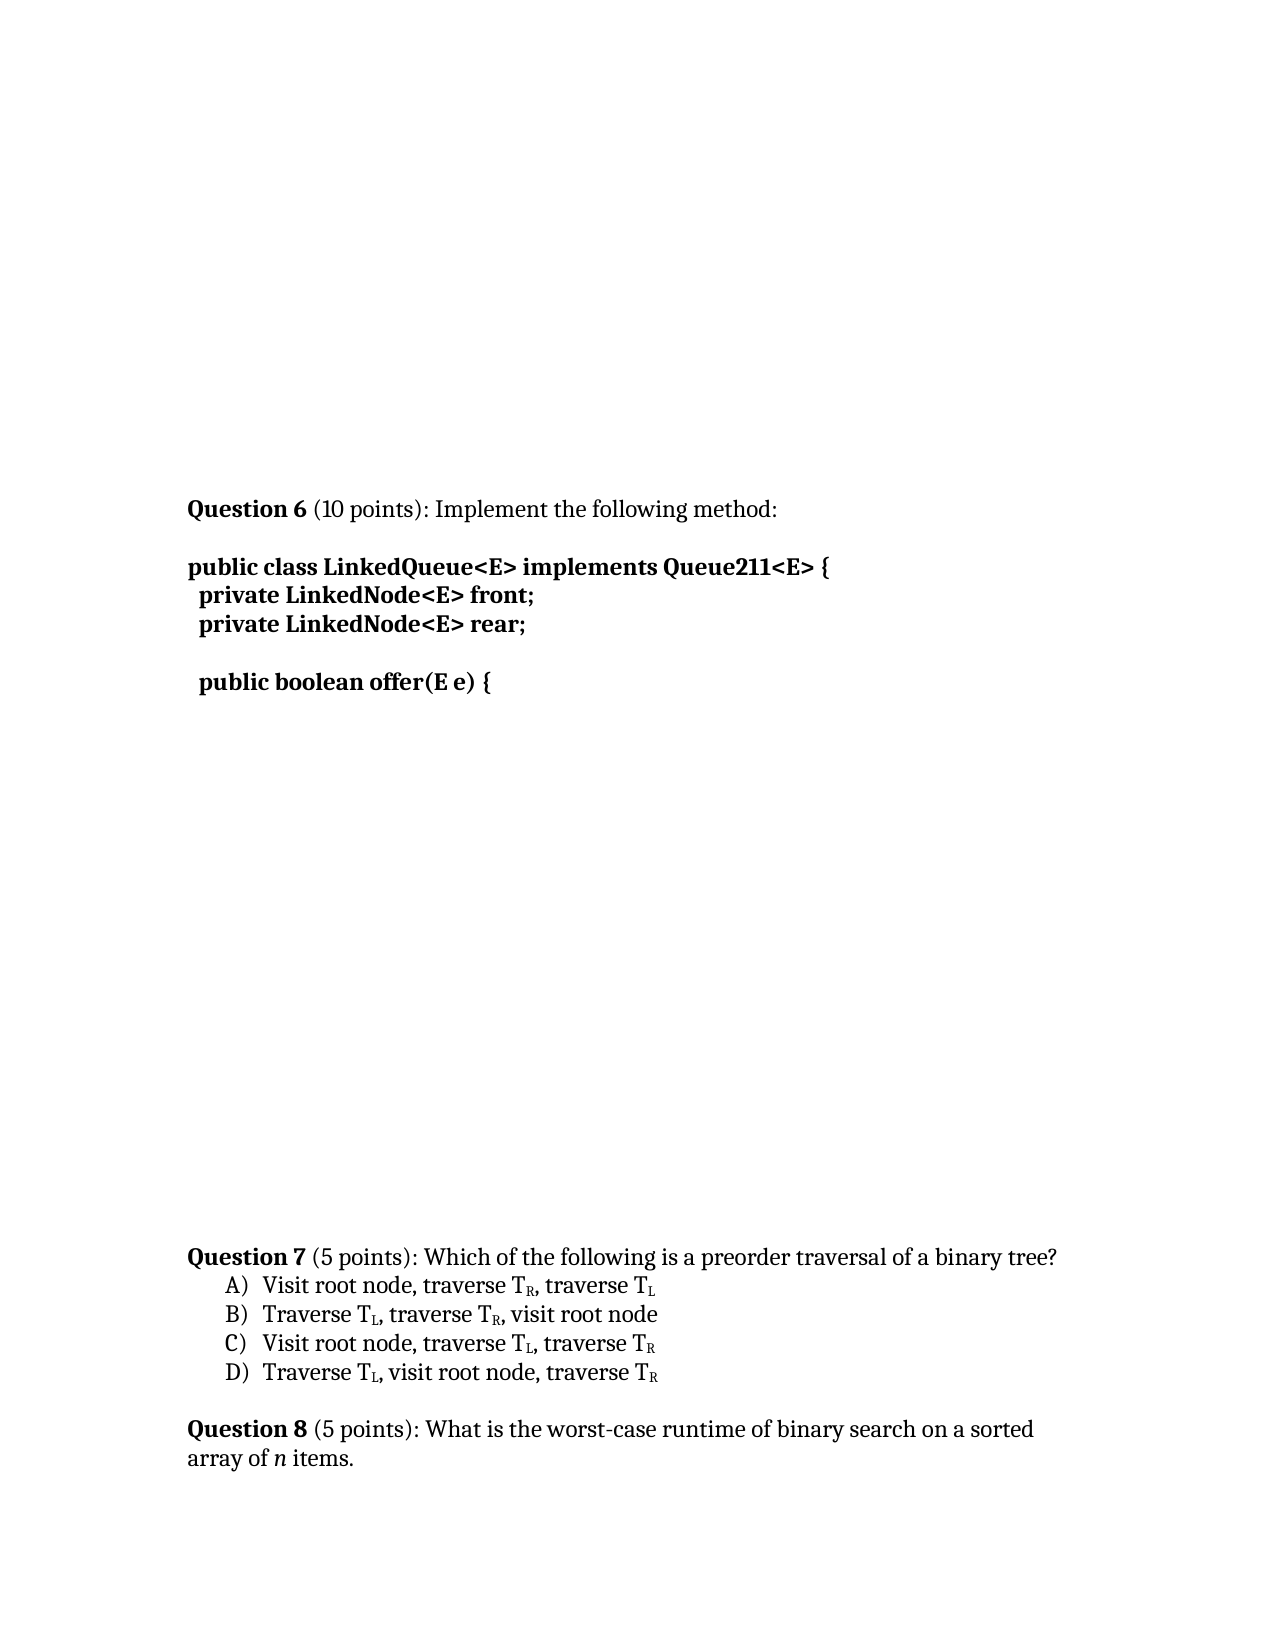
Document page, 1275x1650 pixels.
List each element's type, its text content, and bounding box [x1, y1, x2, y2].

list Traverse TL, visit root node, traverse TR [225, 1357, 1087, 1386]
text Question 6 (10 points): Implement the following method: [187, 495, 1087, 524]
list Visit root node, traverse TR, traverse TL [225, 1271, 1087, 1300]
list Traverse TL, traverse TR, visit root node [225, 1300, 1087, 1329]
list Visit root node, traverse TL, traverse TR [225, 1329, 1087, 1357]
text public class LinkedQueue<E> implements Queue211<E> { [187, 552, 1087, 581]
text private LinkedNode<E> rear; [187, 610, 1087, 639]
text private LinkedNode<E> front; [187, 581, 1087, 610]
text Question 7 (5 points): Which of the following is a preorder traversal of a binary tree? [187, 1242, 1087, 1271]
text public boolean offer(E e) { [187, 667, 1087, 696]
text Question 8 (5 points): What is the worst-case runtime of binary search on a sorted array of n items. [187, 1415, 1087, 1472]
